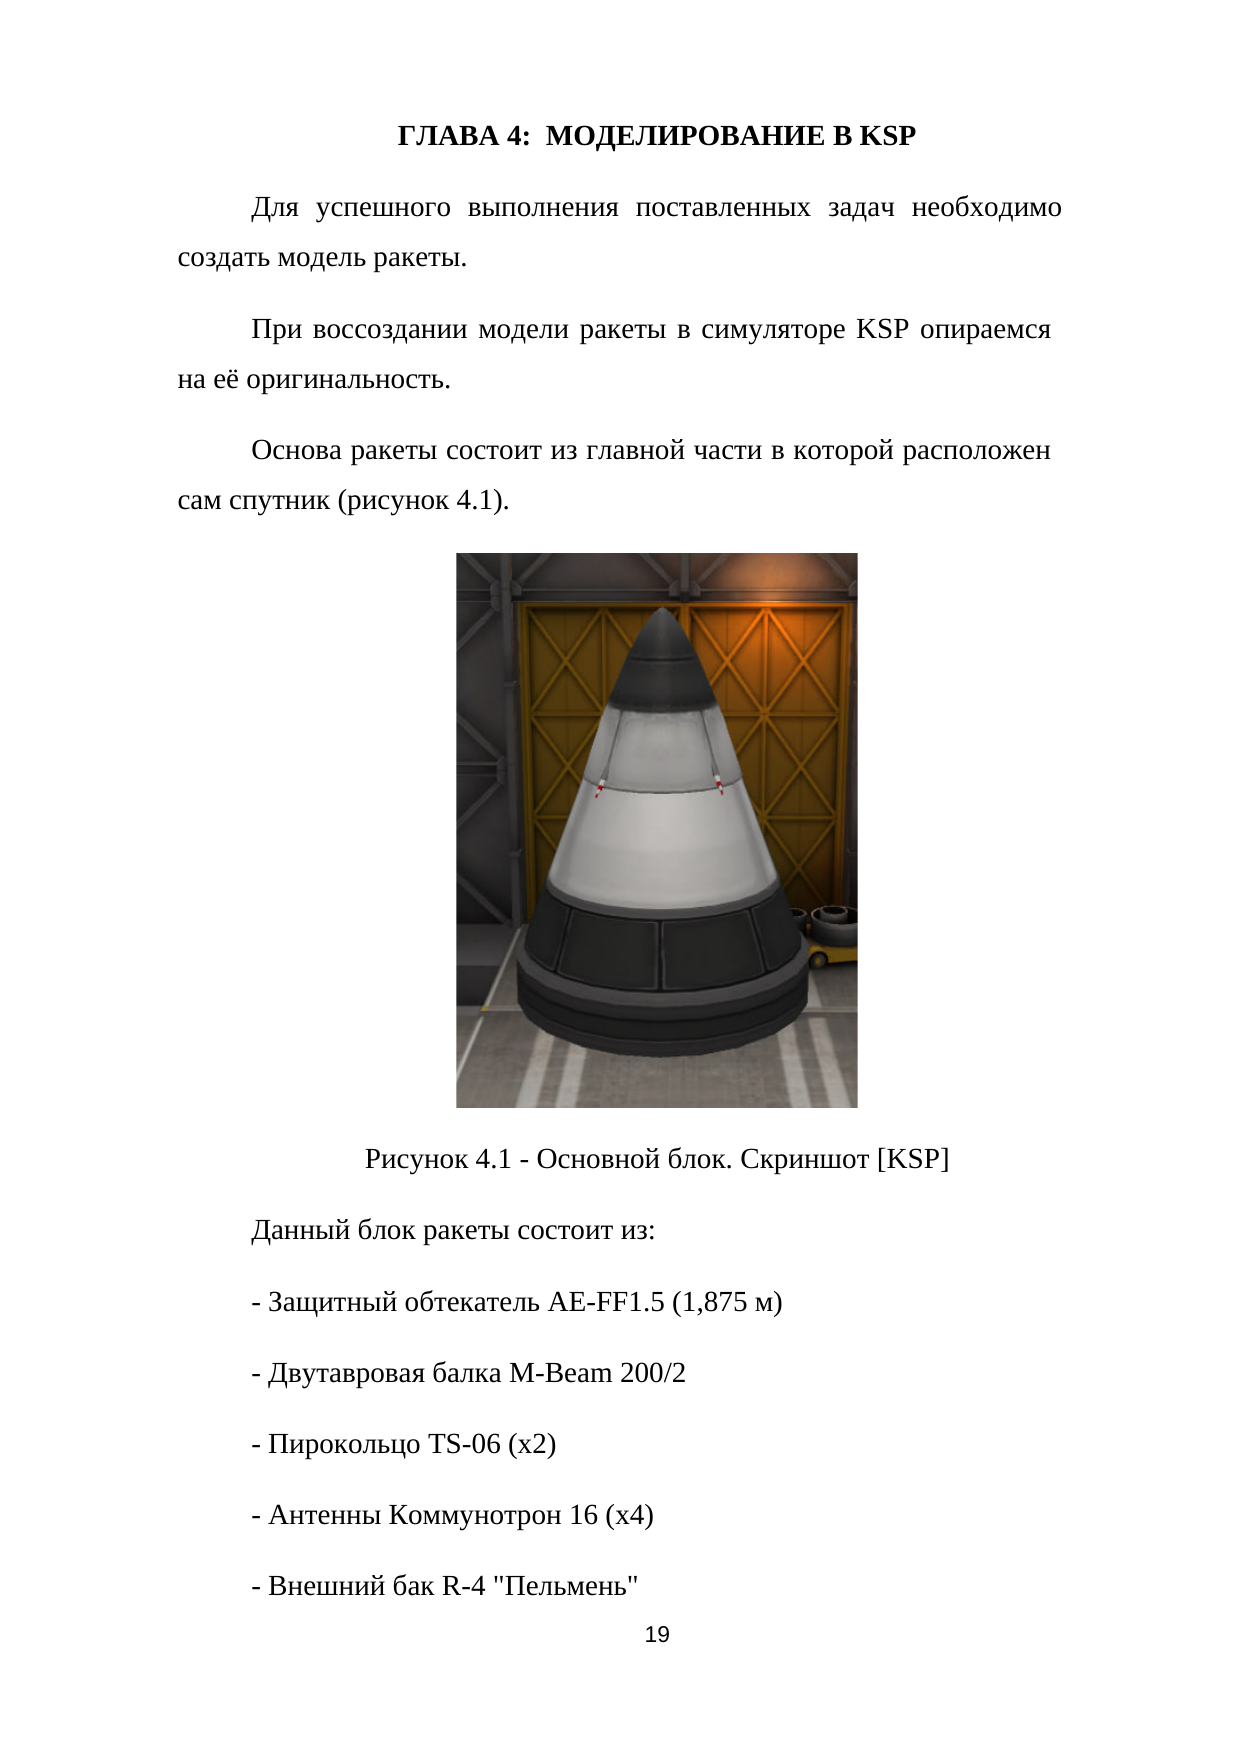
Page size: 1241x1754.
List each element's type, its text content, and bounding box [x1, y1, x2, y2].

text Для успешного выполнения поставленных задач необходимо создать модель ракеты. [177, 189, 1063, 273]
text Основа ракеты состоит из главной части в которой расположен сам спутник (рисунок 4.1). [177, 432, 1052, 516]
text - Защитный обтекатель AE-FF1.5 (1,875 м) [177, 1284, 1063, 1317]
text - Внешний бак R-4 "Пельмень" [177, 1568, 1063, 1602]
picture [456, 553, 858, 1108]
text Рисунок 4.1 - Основной блок. Скриншот [KSP] [177, 1141, 1063, 1175]
text Данный блок ракеты состоит из: [177, 1212, 1063, 1246]
text - Двутавровая балка M-Beam 200/2 [177, 1355, 1063, 1388]
text При воссоздании модели ракеты в симуляторе KSP опираемся на её оригинальность. [177, 311, 1052, 394]
text - Антенны Коммунотрон 16 (x4) [177, 1497, 1063, 1531]
subtitle ГЛАВА 4: МОДЕЛИРОВАНИЕ В KSP [177, 118, 1063, 152]
text - Пирокольцо TS-06 (x2) [177, 1426, 1063, 1459]
